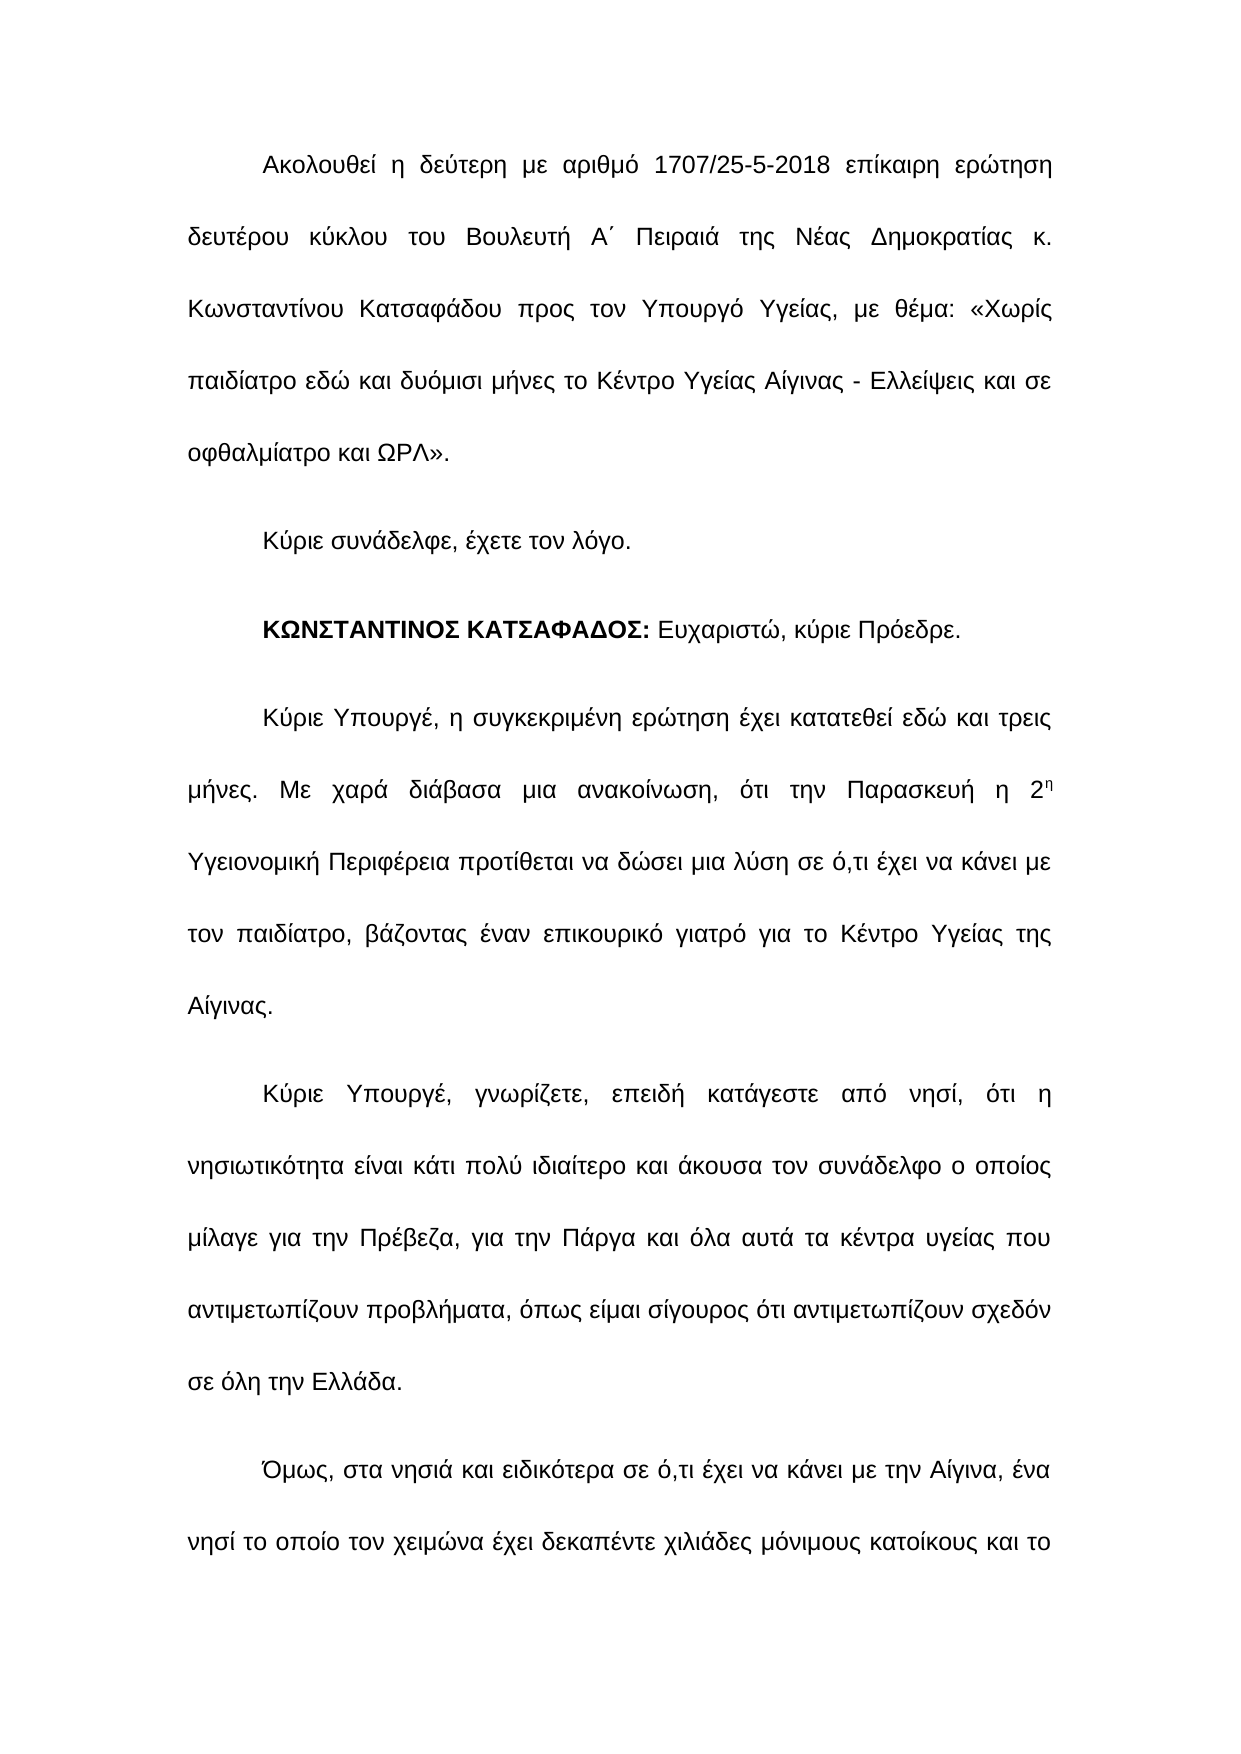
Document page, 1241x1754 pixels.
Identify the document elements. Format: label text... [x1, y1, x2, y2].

text Ακολουθεί η δεύτερη με αριθμό 1707/25-5-2018 επίκαιρη ερώτηση δευτέρου κύκλου του Βουλευτή Α΄ Πειραιά της Νέας Δημοκρατίας κ. Κωνσταντίνου Κατσαφάδου προς τον Υπουργό Υγείας, με θέμα: «Χωρίς παιδίατρο εδώ και δυόμισι μήνες το Κέντρο Υγείας Αίγινας - Ελλείψεις και σε οφθαλμίατρο και ΩΡΛ». [187, 150, 1053, 466]
text Κύριε Υπουργέ, η συγκεκριμένη ερώτηση έχει κατατεθεί εδώ και τρεις μήνες. Με χαρά διάβασα μια ανακοίνωση, ότι την Παρασκευή η 2η Υγειονομική Περιφέρεια προτίθεται να δώσει μια λύση σε ό,τι έχει να κάνει με τον παιδίατρο, βάζοντας έναν επικουρικό γιατρό για το Κέντρο Υγείας της Αίγινας. [187, 703, 1053, 1019]
text Κύριε Υπουργέ, γνωρίζετε, επειδή κατάγεστε από νησί, ότι η νησιωτικότητα είναι κάτι πολύ ιδιαίτερο και άκουσα τον συνάδελφο ο οποίος μίλαγε για την Πρέβεζα, για την Πάργα και όλα αυτά τα κέντρα υγείας που αντιμετωπίζουν προβλήματα, όπως είμαι σίγουρος ότι αντιμετωπίζουν σχεδόν σε όλη την Ελλάδα. [187, 1079, 1053, 1395]
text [187, 1455, 1053, 1556]
text Κύριε συνάδελφε, έχετε τον λόγο. [187, 526, 1053, 555]
text ΚΩΝΣΤΑΝΤΙΝΟΣ ΚΑΤΣΑΦΑΔΟΣ: Ευχαριστώ, κύριε Πρόεδρε. [187, 614, 1053, 643]
